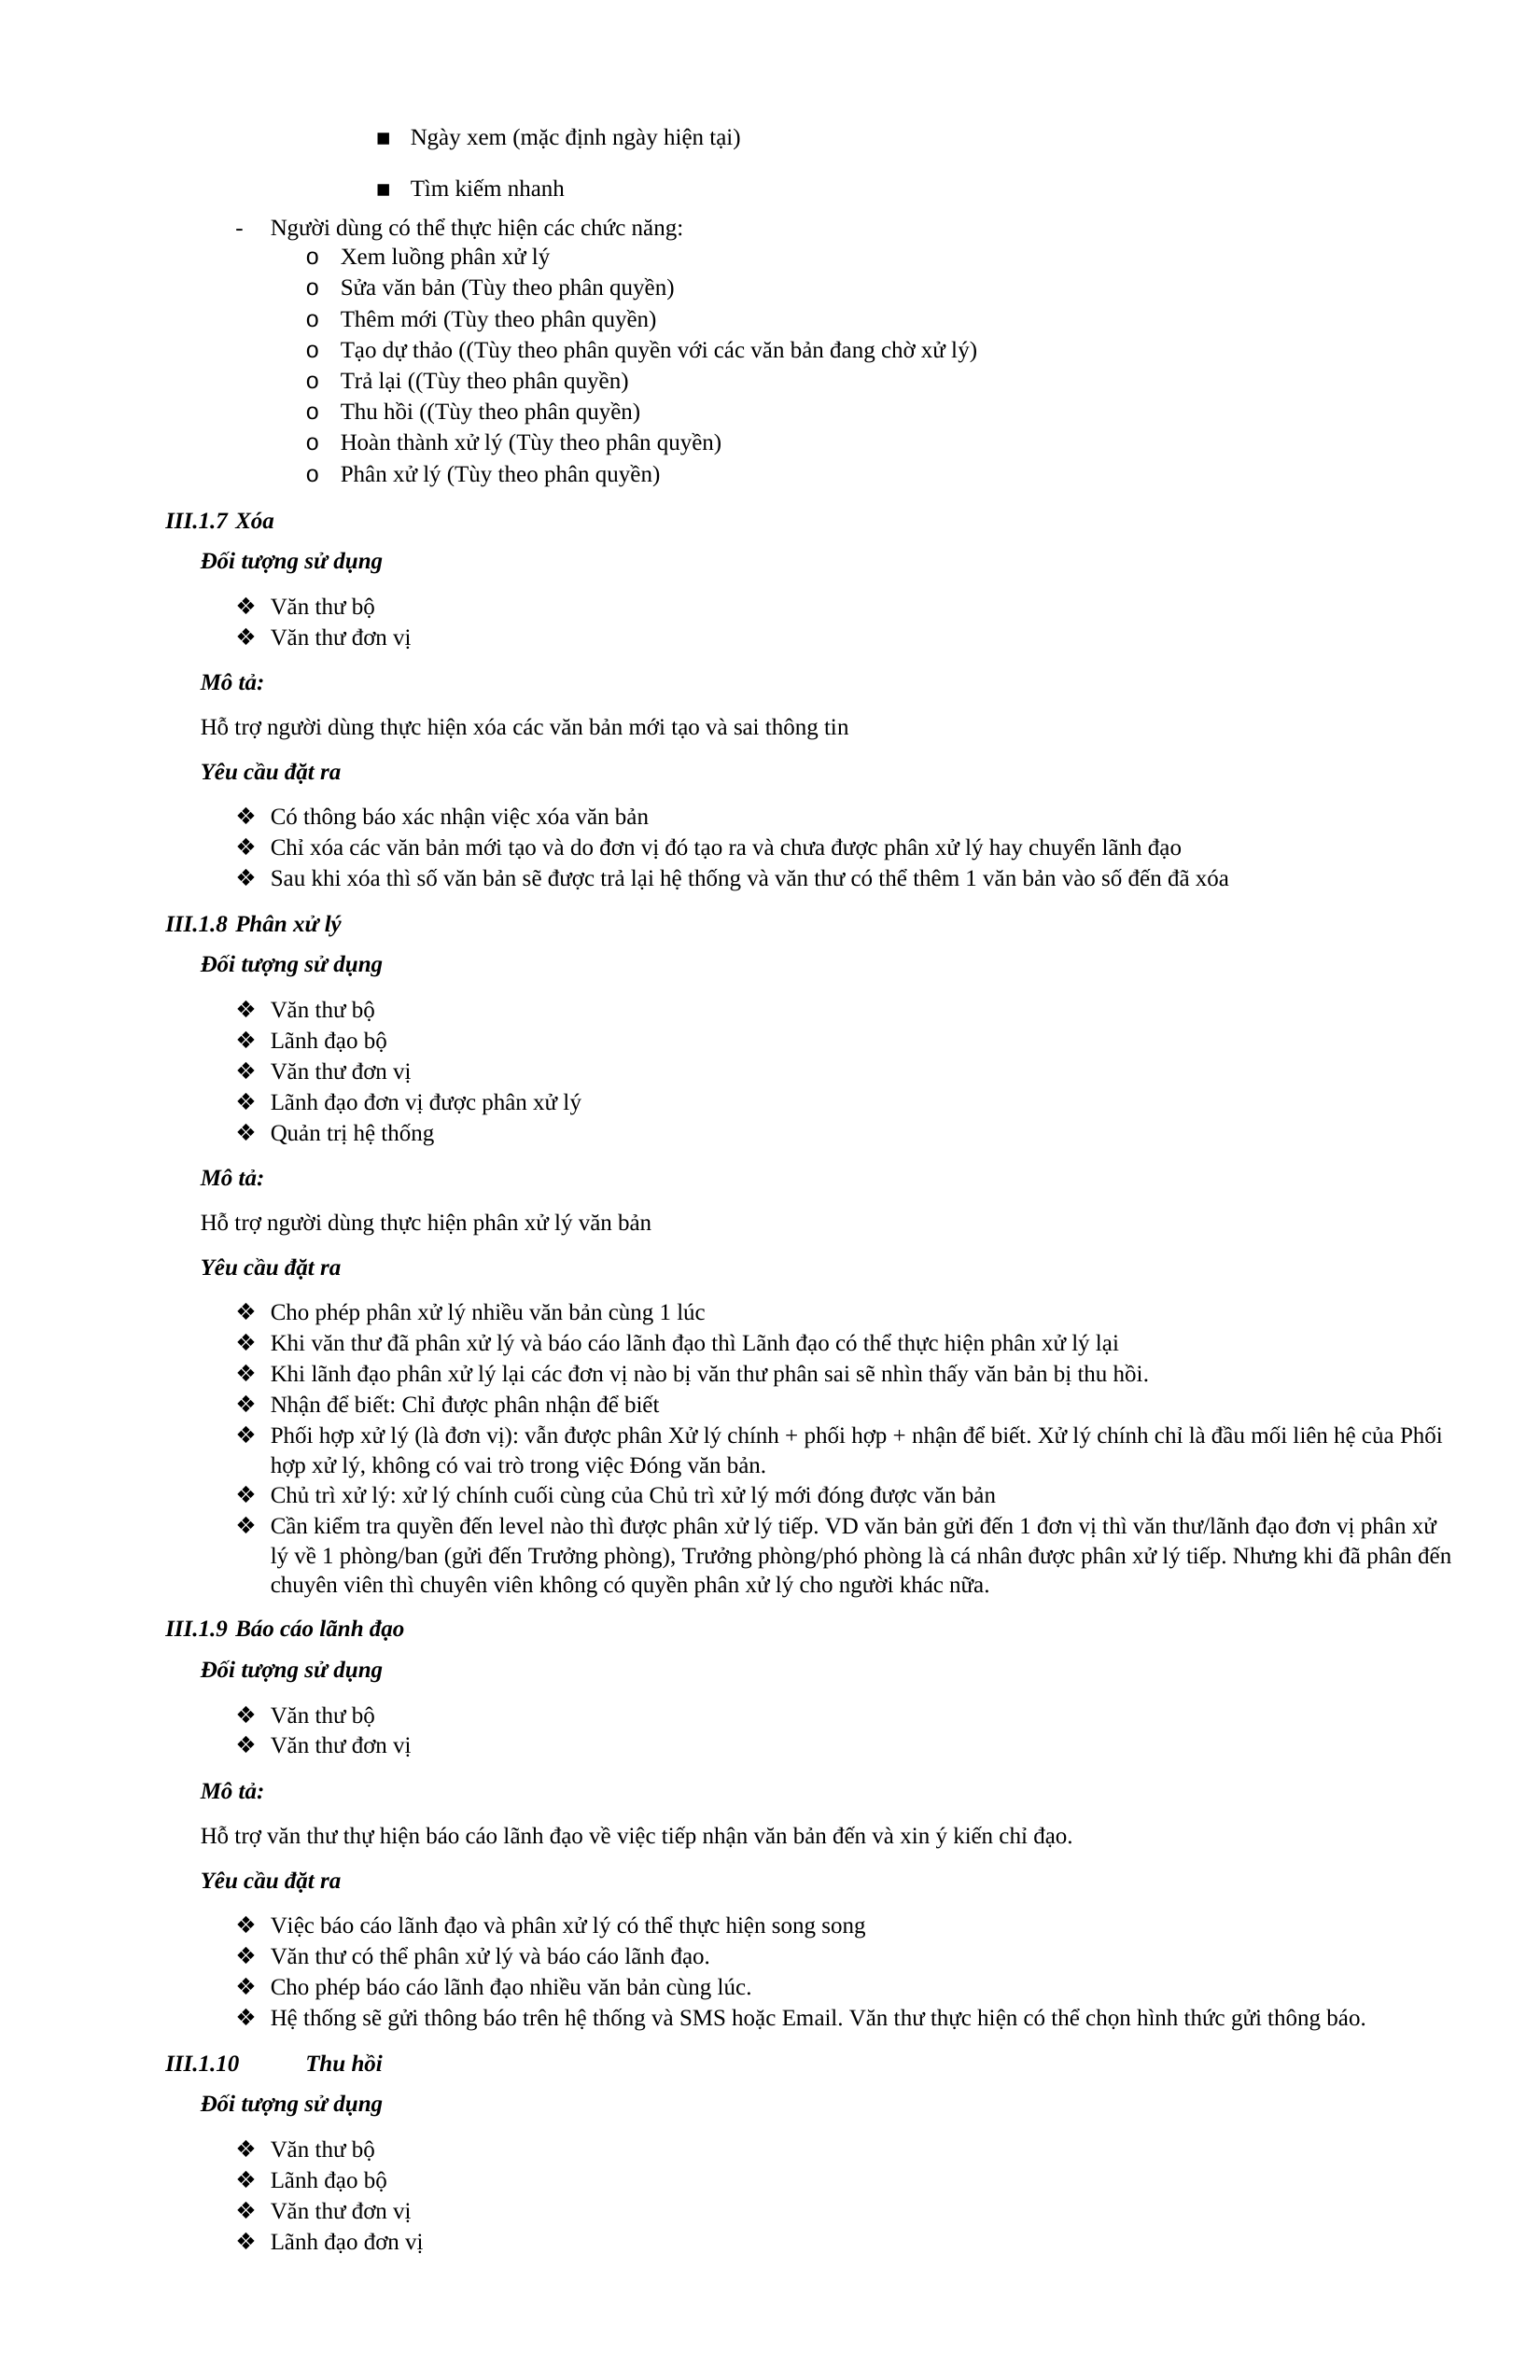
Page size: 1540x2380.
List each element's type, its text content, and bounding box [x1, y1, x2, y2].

list Quản trị hệ thống [235, 1118, 1458, 1146]
subtitle Xóa [165, 507, 1458, 533]
text Yêu cầu đặt ra [200, 1253, 1458, 1281]
text Hỗ trợ văn thư thự hiện báo cáo lãnh đạo về việc tiếp nhận văn bản đến và xin ý kiến chỉ đạo. [200, 1822, 1458, 1849]
text Đối tượng sử dụng [200, 1656, 1458, 1683]
list Văn thư bộ [235, 1701, 1458, 1729]
list Tìm kiếm nhanh [375, 162, 1458, 210]
list Lãnh đạo đơn vị được phân xử lý [235, 1087, 1458, 1115]
list Khi lãnh đạo phân xử lý lại các đơn vị nào bị văn thư phân sai sẽ nhìn thấy văn bản bị thu hồi. [235, 1359, 1458, 1388]
list Phân xử lý (Tùy theo phân quyền) [305, 460, 1458, 488]
list Văn thư đơn vị [235, 1057, 1458, 1085]
list Chỉ xóa các văn bản mới tạo và do đơn vị đó tạo ra và chưa được phân xử lý hay chuyển lãnh đạo [235, 833, 1458, 861]
text Đối tượng sử dụng [200, 950, 1458, 977]
list Tạo dự thảo ((Tùy theo phân quyền với các văn bản đang chờ xử lý) [305, 336, 1458, 365]
list Cho phép báo cáo lãnh đạo nhiều văn bản cùng lúc. [235, 1972, 1458, 2001]
list Văn thư đơn vị [235, 1731, 1458, 1759]
list Văn thư bộ [235, 995, 1458, 1024]
text Đối tượng sử dụng [200, 547, 1458, 574]
text Yêu cầu đặt ra [200, 1867, 1458, 1893]
list Văn thư bộ [235, 592, 1458, 620]
text Hỗ trợ người dùng thực hiện phân xử lý văn bản [200, 1209, 1458, 1236]
text Mô tả: [200, 1164, 1458, 1191]
list Trả lại ((Tùy theo phân quyền) [305, 367, 1458, 396]
subtitle Thu hồi [165, 2050, 1458, 2076]
text Mô tả: [200, 1777, 1458, 1804]
list Lãnh đạo bộ [235, 1026, 1458, 1054]
list Ngày xem (mặc định ngày hiện tại) [375, 110, 1458, 159]
list Thêm mới (Tùy theo phân quyền) [305, 305, 1458, 333]
list Nhận để biết: Chỉ được phân nhận để biết [235, 1390, 1458, 1419]
list Hoàn thành xử lý (Tùy theo phân quyền) [305, 428, 1458, 457]
text Yêu cầu đặt ra [200, 758, 1458, 785]
list Có thông báo xác nhận việc xóa văn bản [235, 802, 1458, 831]
list Phối hợp xử lý (là đơn vị): vẫn được phân Xử lý chính + phối hợp + nhận để biết. Xử lý chính chỉ là đầu mối liên hệ của Phối hợp xử lý, không có vai trò trong việc Đóng văn bản. [235, 1421, 1458, 1478]
list Xem luồng phân xử lý [305, 243, 1458, 272]
text Hỗ trợ người dùng thực hiện xóa các văn bản mới tạo và sai thông tin [200, 713, 1458, 740]
subtitle Phân xử lý [165, 910, 1458, 937]
list Chủ trì xử lý: xử lý chính cuối cùng của Chủ trì xử lý mới đóng được văn bản [235, 1480, 1458, 1509]
list Hệ thống sẽ gửi thông báo trên hệ thống và SMS hoặc Email. Văn thư thực hiện có thể chọn hình thức gửi thông báo. [235, 2003, 1458, 2032]
list Văn thư đơn vị [235, 623, 1458, 651]
list Văn thư đơn vị [235, 2196, 1458, 2224]
text Mô tả: [200, 668, 1458, 695]
list Lãnh đạo bộ [235, 2165, 1458, 2193]
list Văn thư có thể phân xử lý và báo cáo lãnh đạo. [235, 1941, 1458, 1970]
text Đối tượng sử dụng [200, 2090, 1458, 2117]
list Người dùng có thể thực hiện các chức năng: [235, 214, 1458, 241]
list Sửa văn bản (Tùy theo phân quyền) [305, 273, 1458, 302]
list Thu hồi ((Tùy theo phân quyền) [305, 398, 1458, 427]
list Cần kiểm tra quyền đến level nào thì được phân xử lý tiếp. VD văn bản gửi đến 1 đơn vị thì văn thư/lãnh đạo đơn vị phân xử lý về 1 phòng/ban (gửi đến Trưởng phòng), Trưởng phòng/phó phòng là cá nhân được phân xử lý tiếp. Nhưng khi đã phân đến chuyên viên thì chuyên viên không có quyền phân xử lý cho người khác nữa. [235, 1511, 1458, 1598]
list Sau khi xóa thì số văn bản sẽ được trả lại hệ thống và văn thư có thể thêm 1 văn bản vào số đến đã xóa [235, 863, 1458, 892]
list Cho phép phân xử lý nhiều văn bản cùng 1 lúc [235, 1298, 1458, 1326]
list Việc báo cáo lãnh đạo và phân xử lý có thể thực hiện song song [235, 1911, 1458, 1939]
subtitle Báo cáo lãnh đạo [165, 1616, 1458, 1642]
list Văn thư bộ [235, 2135, 1458, 2163]
list Khi văn thư đã phân xử lý và báo cáo lãnh đạo thì Lãnh đạo có thể thực hiện phân xử lý lại [235, 1328, 1458, 1357]
list Lãnh đạo đơn vị [235, 2227, 1458, 2255]
